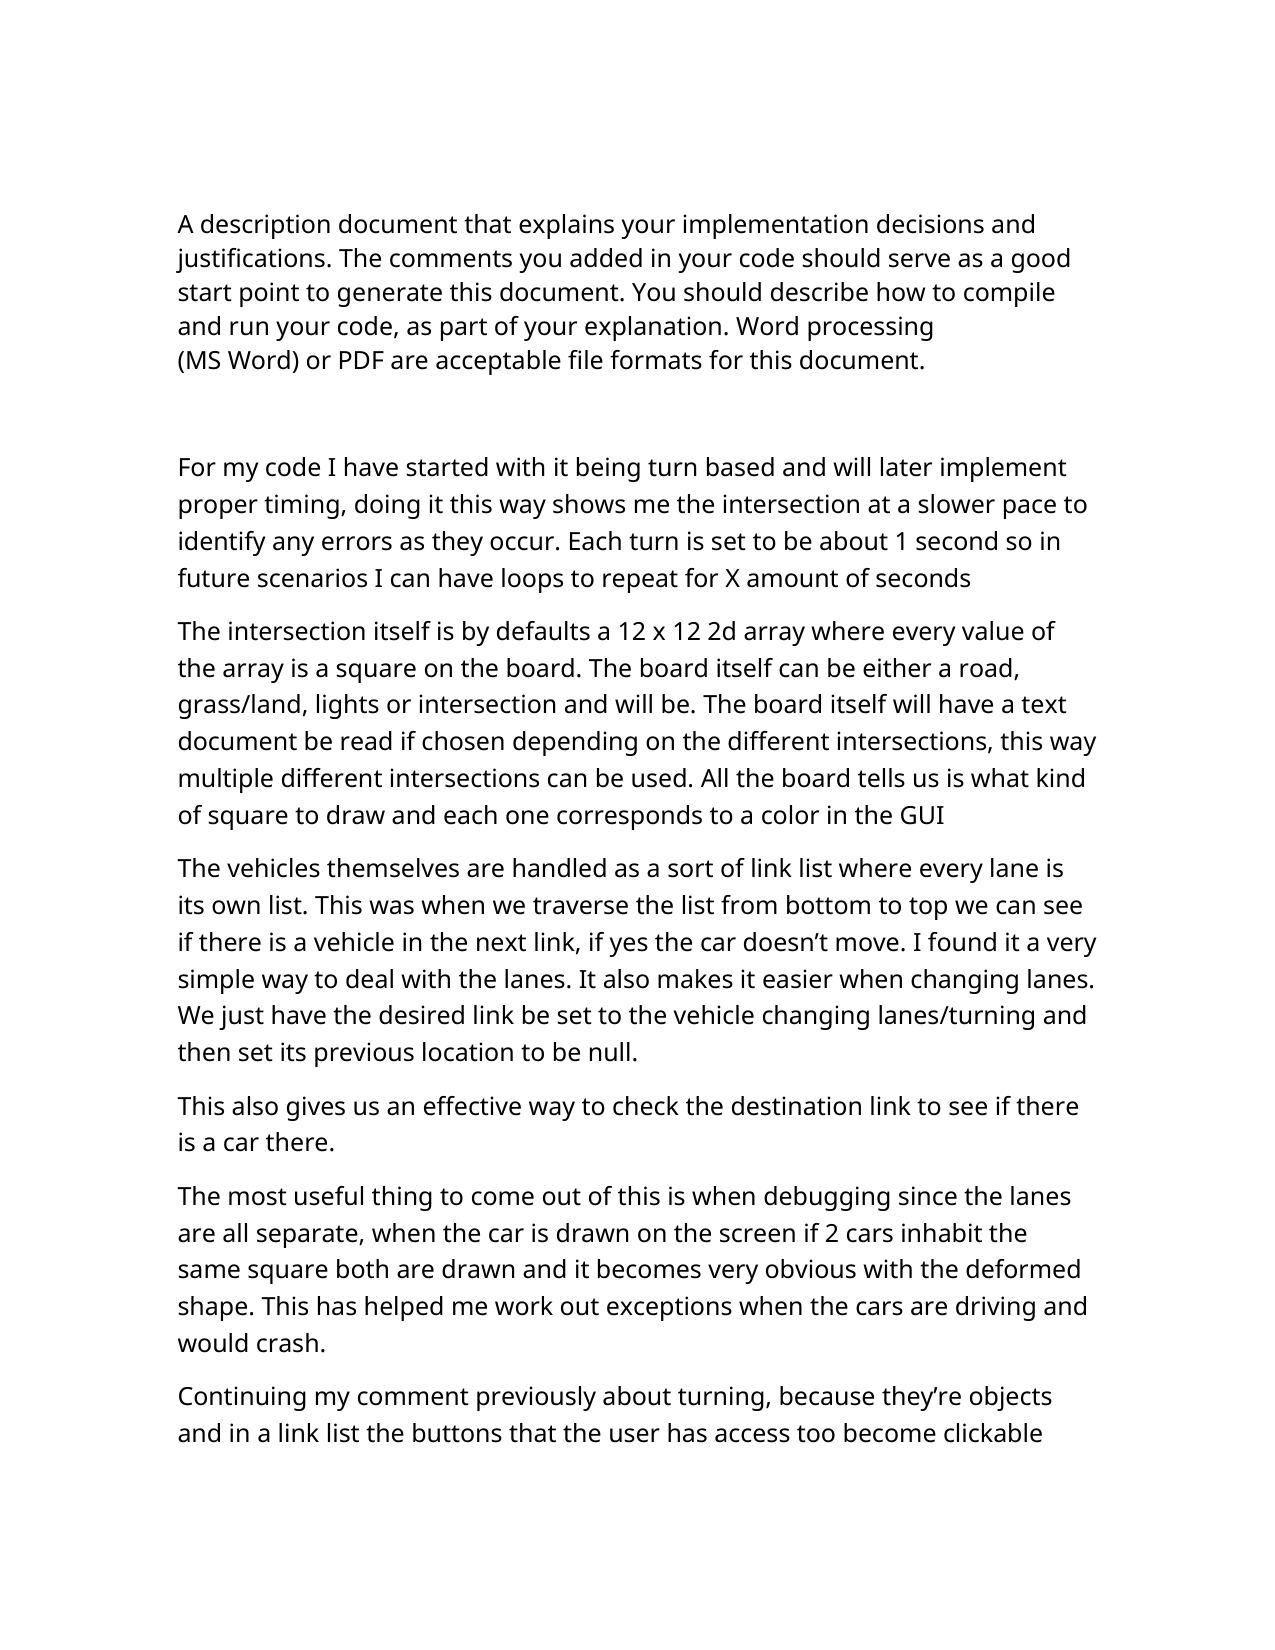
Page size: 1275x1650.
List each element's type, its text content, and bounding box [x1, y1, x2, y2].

text The most useful thing to come out of this is when debugging since the lanes are all separate, when the car is drawn on the screen if 2 cars inhabit the same square both are drawn and it becomes very obvious with the deformed shape. This has helped me work out exceptions when the cars are driving and would crash. [177, 1178, 1098, 1359]
text The intersection itself is by defaults a 12 x 12 2d array where every value of the array is a square on the board. The board itself can be either a road, grass/land, lights or intersection and will be. The board itself will have a text document be read if chosen depending on the different intersections, this way multiple different intersections can be used. All the board tells us is what kind of square to draw and each one corresponds to a color in the GUI [177, 614, 1098, 832]
text For my code I have started with it being turn based and will later implement proper timing, doing it this way shows me the intersection at a slower pace to identify any errors as they occur. Each turn is set to be about 1 second so in future scenarios I can have loops to repeat for X amount of seconds [177, 450, 1098, 594]
text This also gives us an effective way to check the destination link to see if there is a car there. [177, 1088, 1098, 1159]
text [177, 1379, 1098, 1450]
text A description document that explains your implementation decisions and justifications. The comments you added in your code should serve as a good start point to generate this document. You should describe how to compile and run your code, as part of your explanation. Word processing [177, 207, 1098, 343]
text The vehicles themselves are handled as a sort of link list where every lane is its own list. This was when we traverse the list from bottom to top we can see if there is a vehicle in the next link, if yes the car doesn’t move. I found it a very simple way to deal with the lanes. It also makes it easier when changing lanes. We just have the desired link be set to the vehicle changing lanes/turning and then set its previous location to be null. [177, 851, 1098, 1069]
text (MS Word) or PDF are acceptable file formats for this document. [177, 343, 1098, 377]
